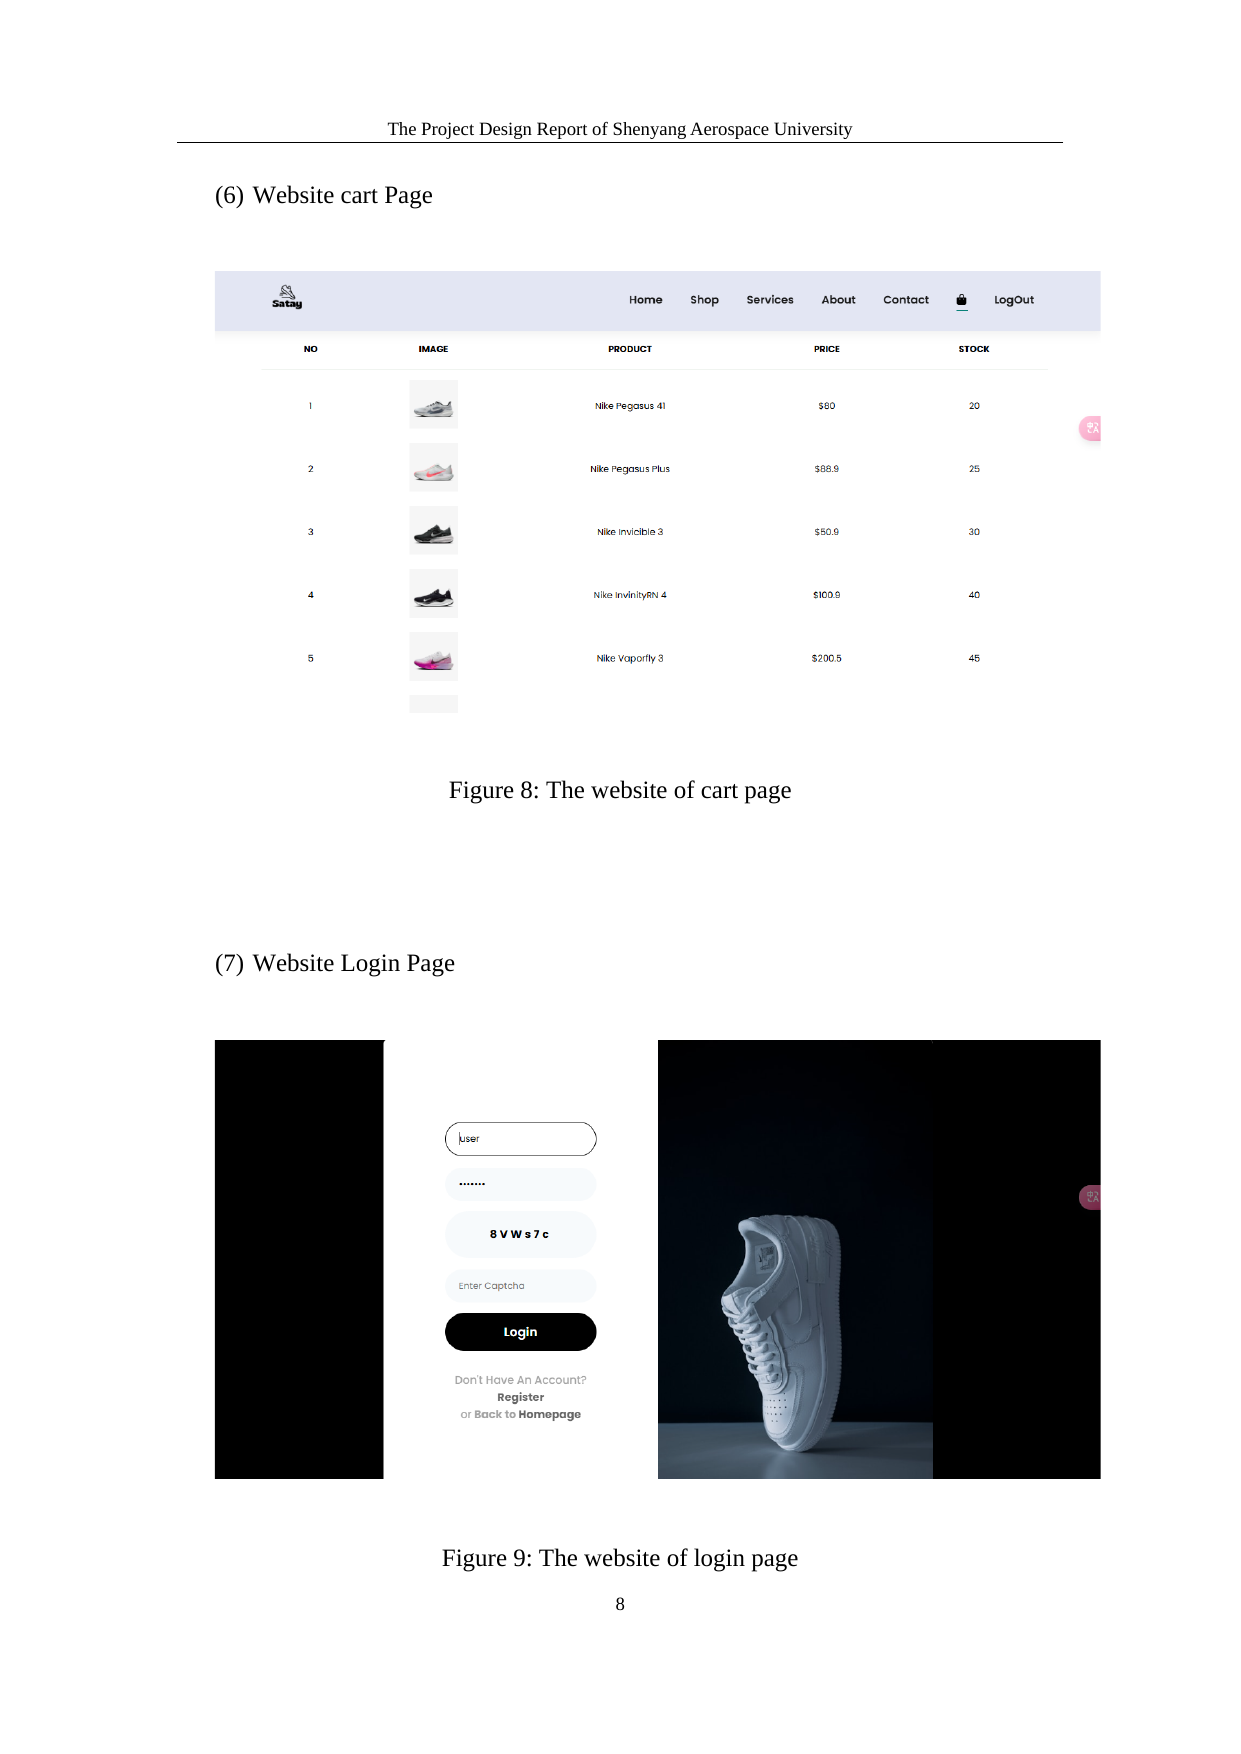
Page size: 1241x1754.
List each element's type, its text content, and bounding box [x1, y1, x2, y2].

text Figure 9: The website of login page [177, 1541, 1063, 1573]
picture [214, 271, 1101, 713]
picture [214, 1040, 1101, 1479]
list Website cart Page [215, 178, 1063, 211]
text Figure 8: The website of cart page [177, 773, 1063, 806]
list Website Login Page [215, 946, 1063, 978]
